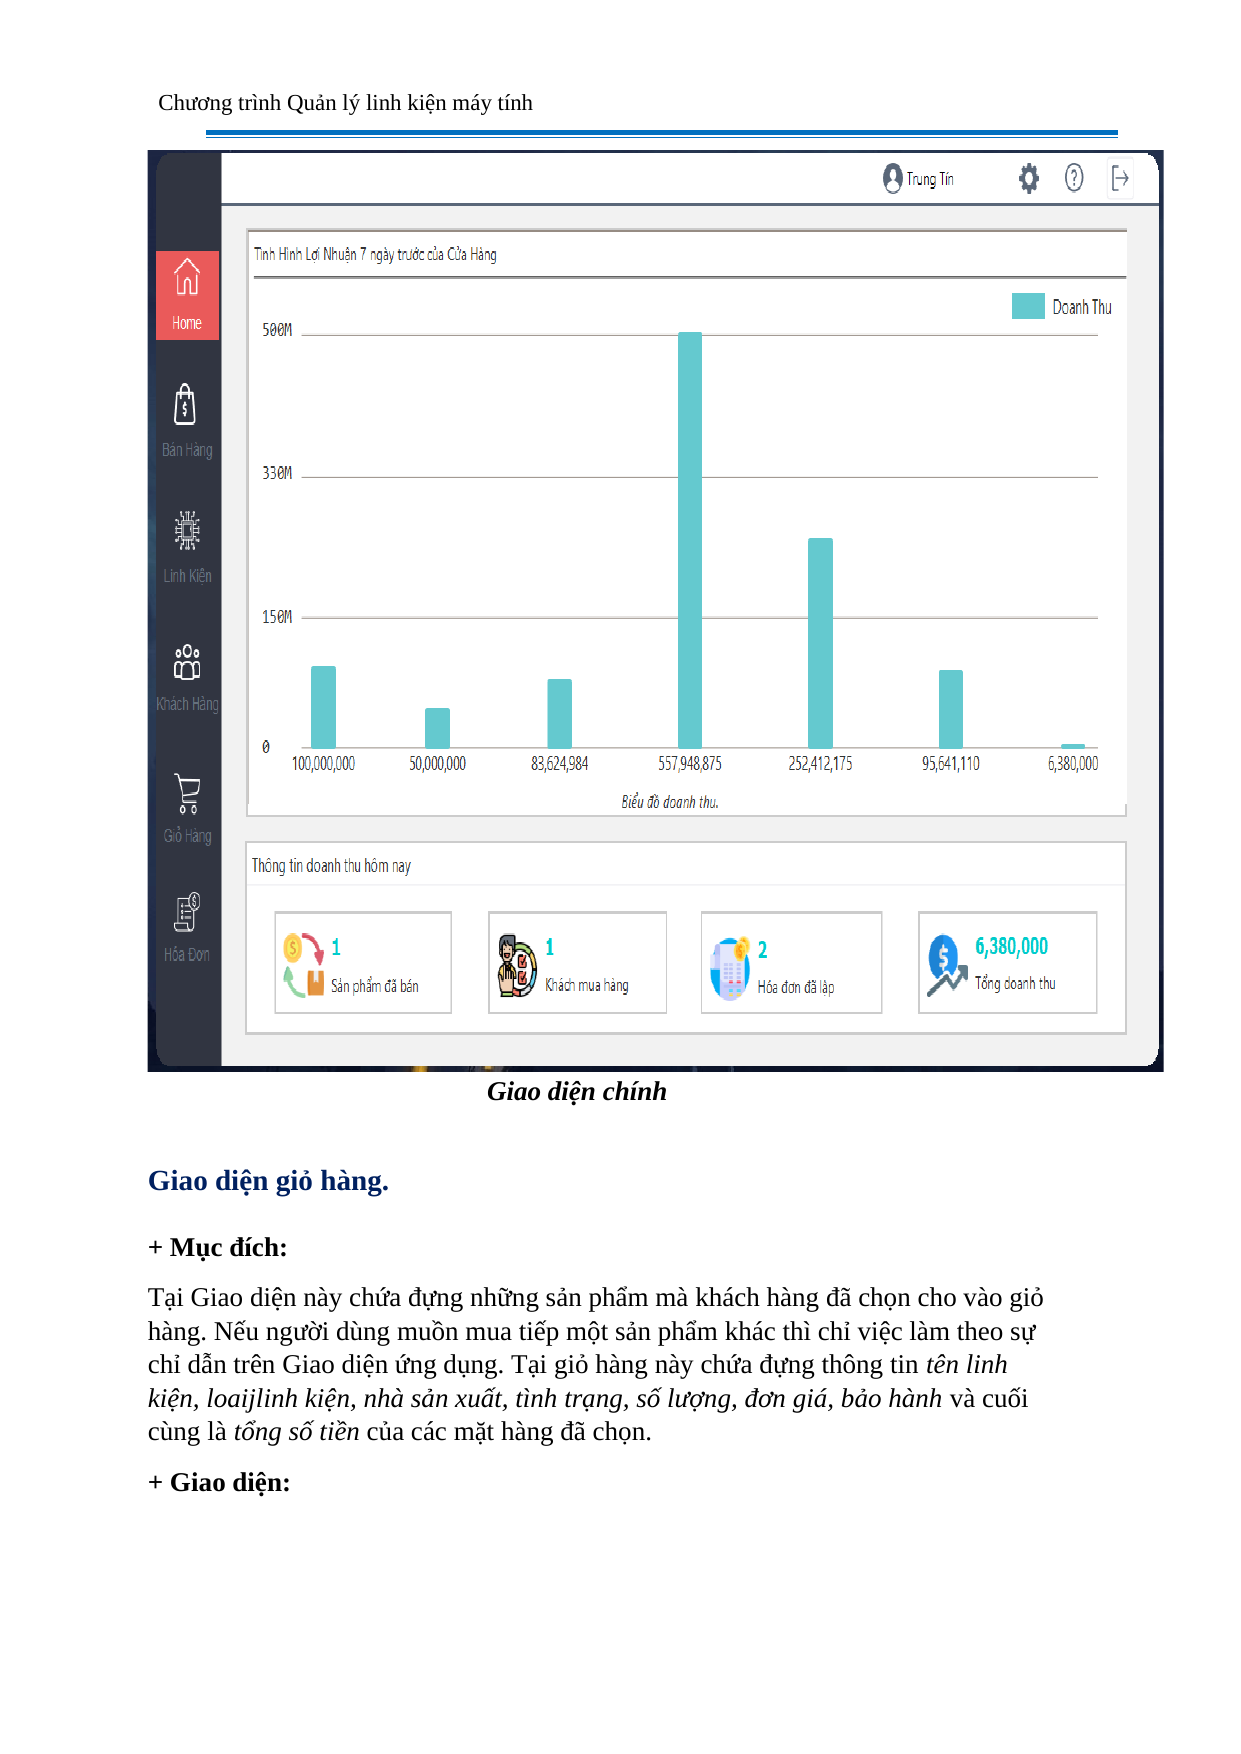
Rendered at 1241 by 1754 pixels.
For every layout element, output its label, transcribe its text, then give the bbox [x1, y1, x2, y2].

text Tại Giao diện này chứa đựng những sản phẩm mà khách hàng đã chọn cho vào giỏ hàng. Nếu người dùng muồn mua tiếp một sản phẩm khác thì chỉ việc làm theo sự chỉ dẫn trên Giao diện ứng dụng. Tại giỏ hàng này chứa đựng thông tin tên linh kiện, loaijlinh kiện, nhà sản xuất, tình trạng, số lượng, đơn giá, bảo hành và cuối cùng là tổng số tiền của các mặt hàng đã chọn. [148, 1281, 1051, 1447]
text + Mục đích: [148, 1231, 1152, 1262]
text + Giao diện: [148, 1466, 1152, 1497]
subtitle Giao diện giỏ hàng. [148, 1163, 1152, 1197]
picture [147, 150, 1164, 1072]
text Giao diện chính [148, 1072, 1051, 1107]
